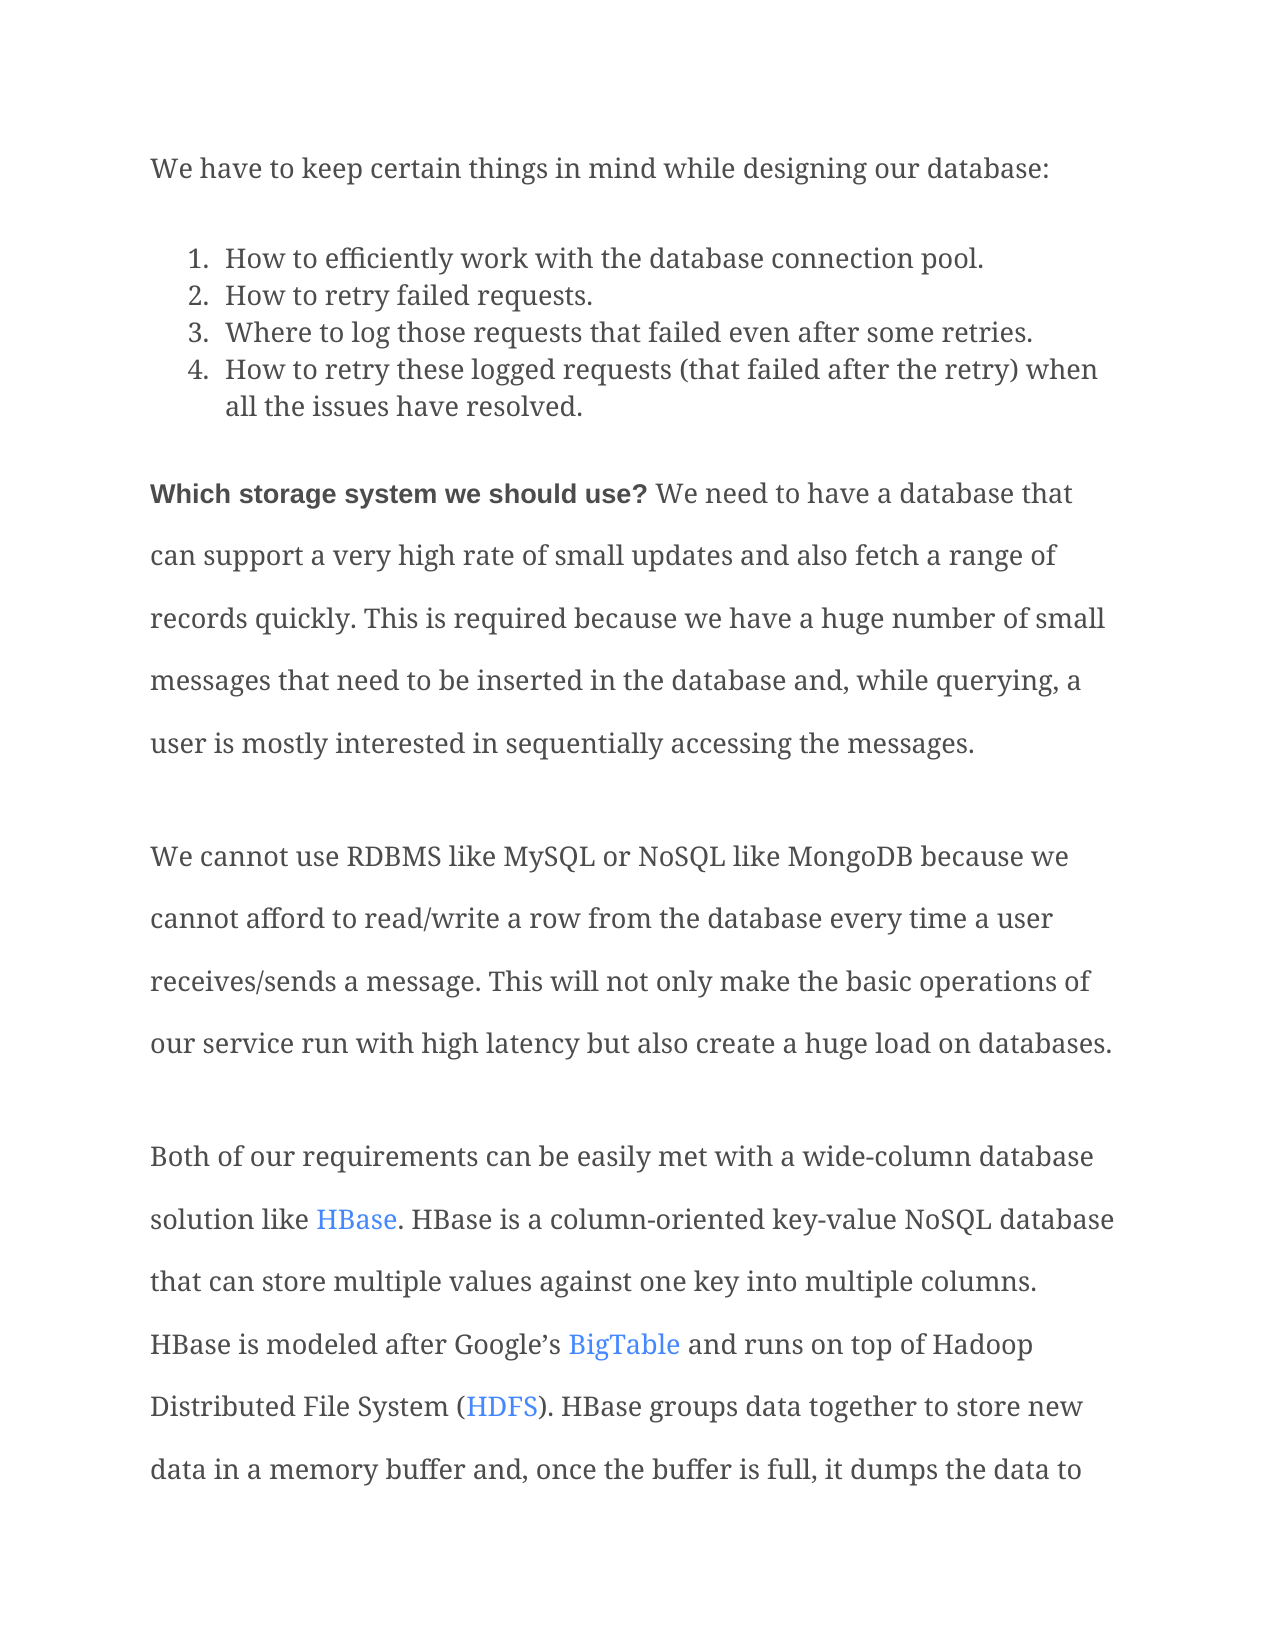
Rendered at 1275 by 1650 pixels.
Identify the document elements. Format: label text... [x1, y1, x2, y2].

text Which storage system we should use? We need to have a database that can support a very high rate of small updates and also fetch a range of records quickly. This is required because we have a huge number of small messages that need to be inserted in the database and, while querying, a user is mostly interested in sequentially accessing the messages. [150, 474, 1125, 761]
list How to retry failed requests. [187, 277, 1125, 313]
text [150, 1137, 1125, 1487]
list Where to log those requests that failed even after some retries. [187, 313, 1125, 350]
list How to efficiently work with the database connection pool. [187, 240, 1125, 277]
text We have to keep certain things in mind while designing our database: [150, 150, 1125, 187]
list How to retry these logged requests (that failed after the retry) when all the issues have resolved. [187, 350, 1125, 424]
text We cannot use RDBMS like MySQL or NoSQL like MongoDB because we cannot afford to read/write a row from the database every time a user receives/sends a message. This will not only make the basic operations of our service run with high latency but also create a huge load on databases. [150, 837, 1125, 1062]
